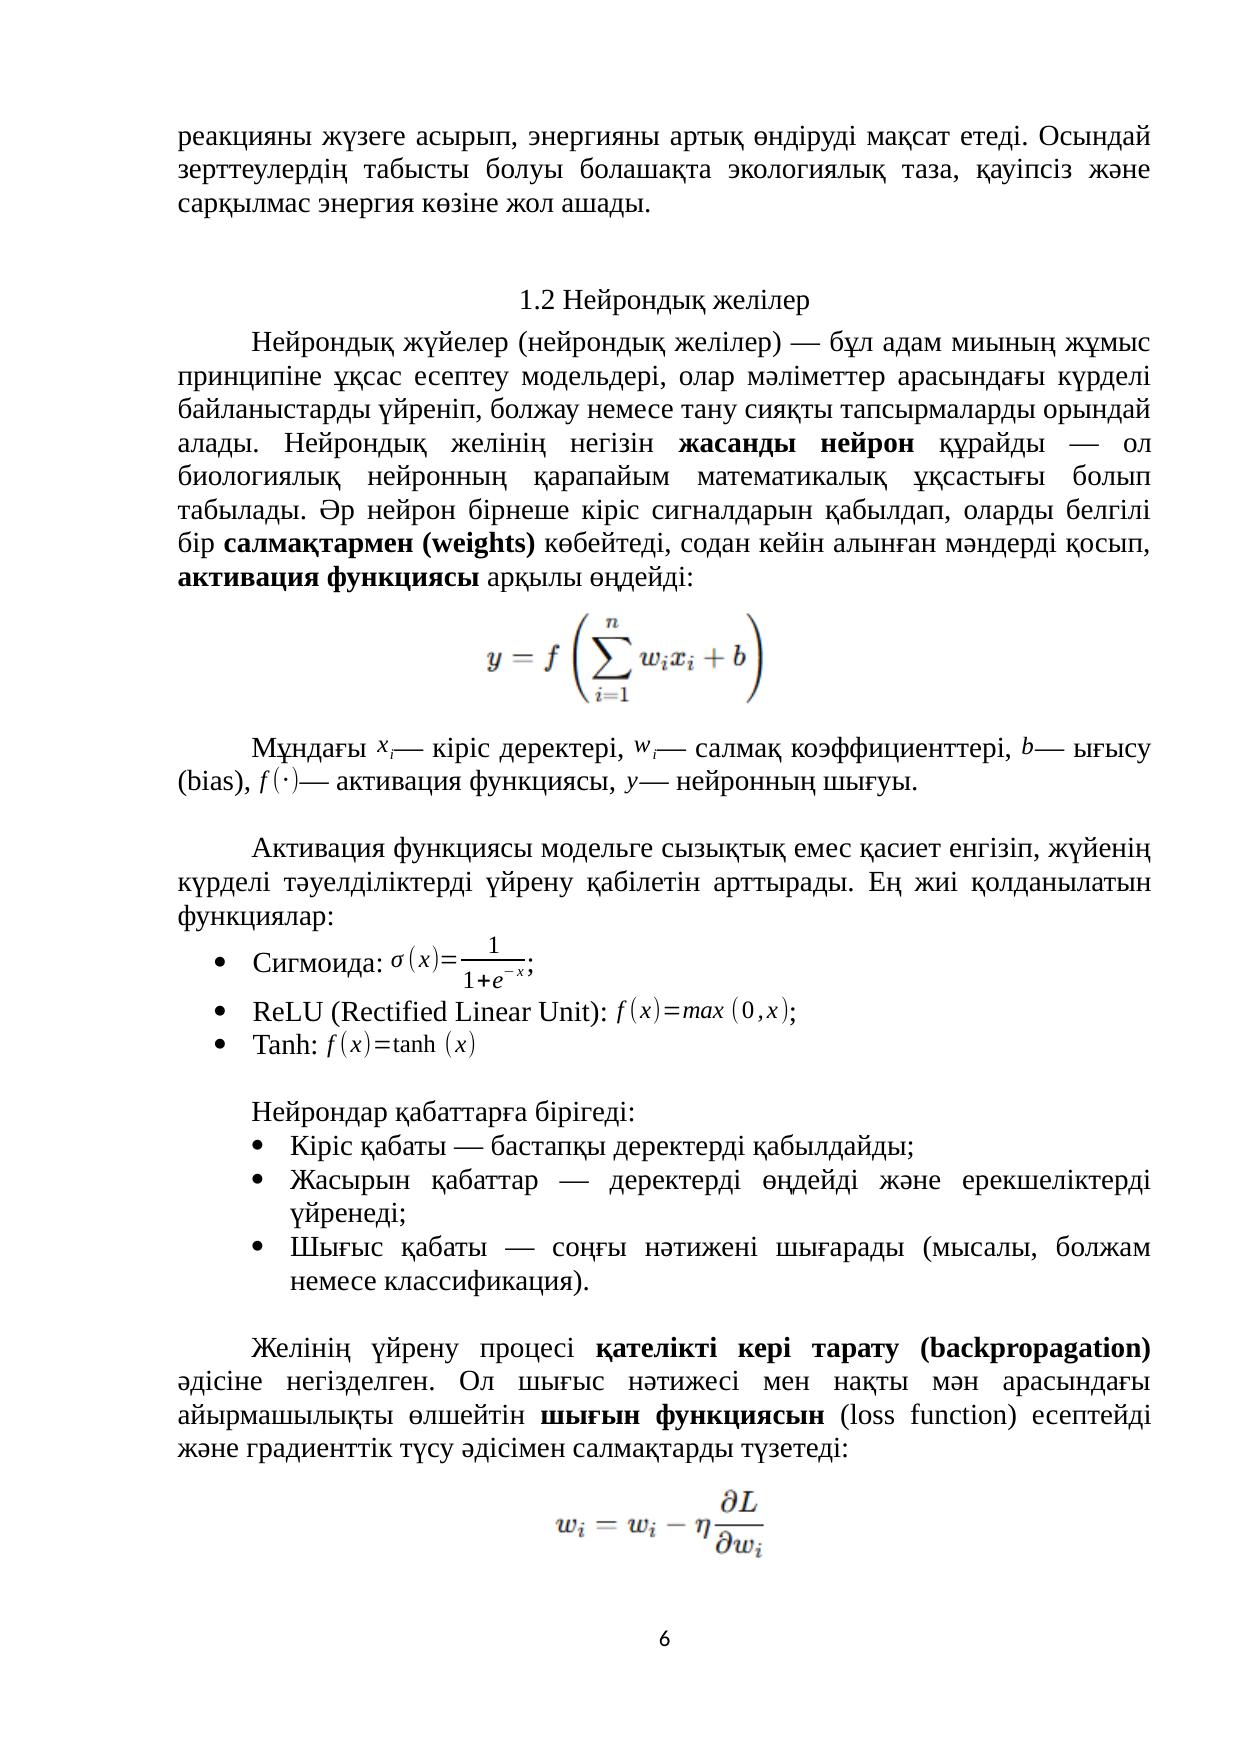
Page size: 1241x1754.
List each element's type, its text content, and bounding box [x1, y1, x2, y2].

list Кіріс қабаты — бастапқы деректерді қабылдайды; [252, 1128, 1152, 1162]
text Активация функциясы модельге сызықтық емес қасиет енгізіп, жүйенің күрделі тәуелділіктерді үйрену қабілетін арттырады. Ең жиі қолданылатын функциялар: [177, 831, 1152, 931]
list ReLU (Rectified Linear Unit): ; [215, 994, 1152, 1027]
subtitle 1.2 Нейрондық желілер [177, 282, 1152, 316]
picture [546, 1463, 786, 1580]
picture [472, 592, 774, 730]
text Нейрондар қабаттарға бірігеді: [177, 1094, 1152, 1128]
list Жасырын қабаттар — деректерді өңдейді және ерекшеліктерді үйренеді; [252, 1162, 1152, 1229]
text Желінің үйрену процесі қателікті кері тарату (backpropagation) әдісіне негізделген. Ол шығыс нәтижесі мен нақты мән арасындағы айырмашылықты өлшейтін шығын функциясын (loss function) есептейді және градиенттік түсу әдісімен салмақтарды түзетеді: [177, 1330, 1152, 1464]
list Шығыс қабаты — соңғы нәтижені шығарады (мысалы, болжам немесе классификация). [252, 1229, 1152, 1296]
text Нейрондық жүйелер (нейрондық желілер) — бұл адам миының жұмыс принципіне ұқсас есептеу модельдері, олар мәліметтер арасындағы күрделі байланыстарды үйреніп, болжау немесе тану сияқты тапсырмаларды орындай алады. Нейрондық желінің негізін жасанды нейрон құрайды — ол биологиялық нейронның қарапайым математикалық ұқсастығы болып табылады. Әр нейрон бірнеше кіріс сигналдарын қабылдап, оларды белгілі бір салмақтармен (weights) көбейтеді, содан кейін алынған мәндерді қосып, активация функциясы арқылы өңдейді: [177, 324, 1152, 592]
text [177, 118, 1152, 219]
list Сигмоида: ; [215, 931, 1152, 994]
list Tanh: [215, 1027, 1152, 1061]
text Мұндағы — кіріс деректері, — салмақ коэффициенттері, — ығысу (bias), — активация функциясы, — нейронның шығуы. [177, 730, 1152, 797]
